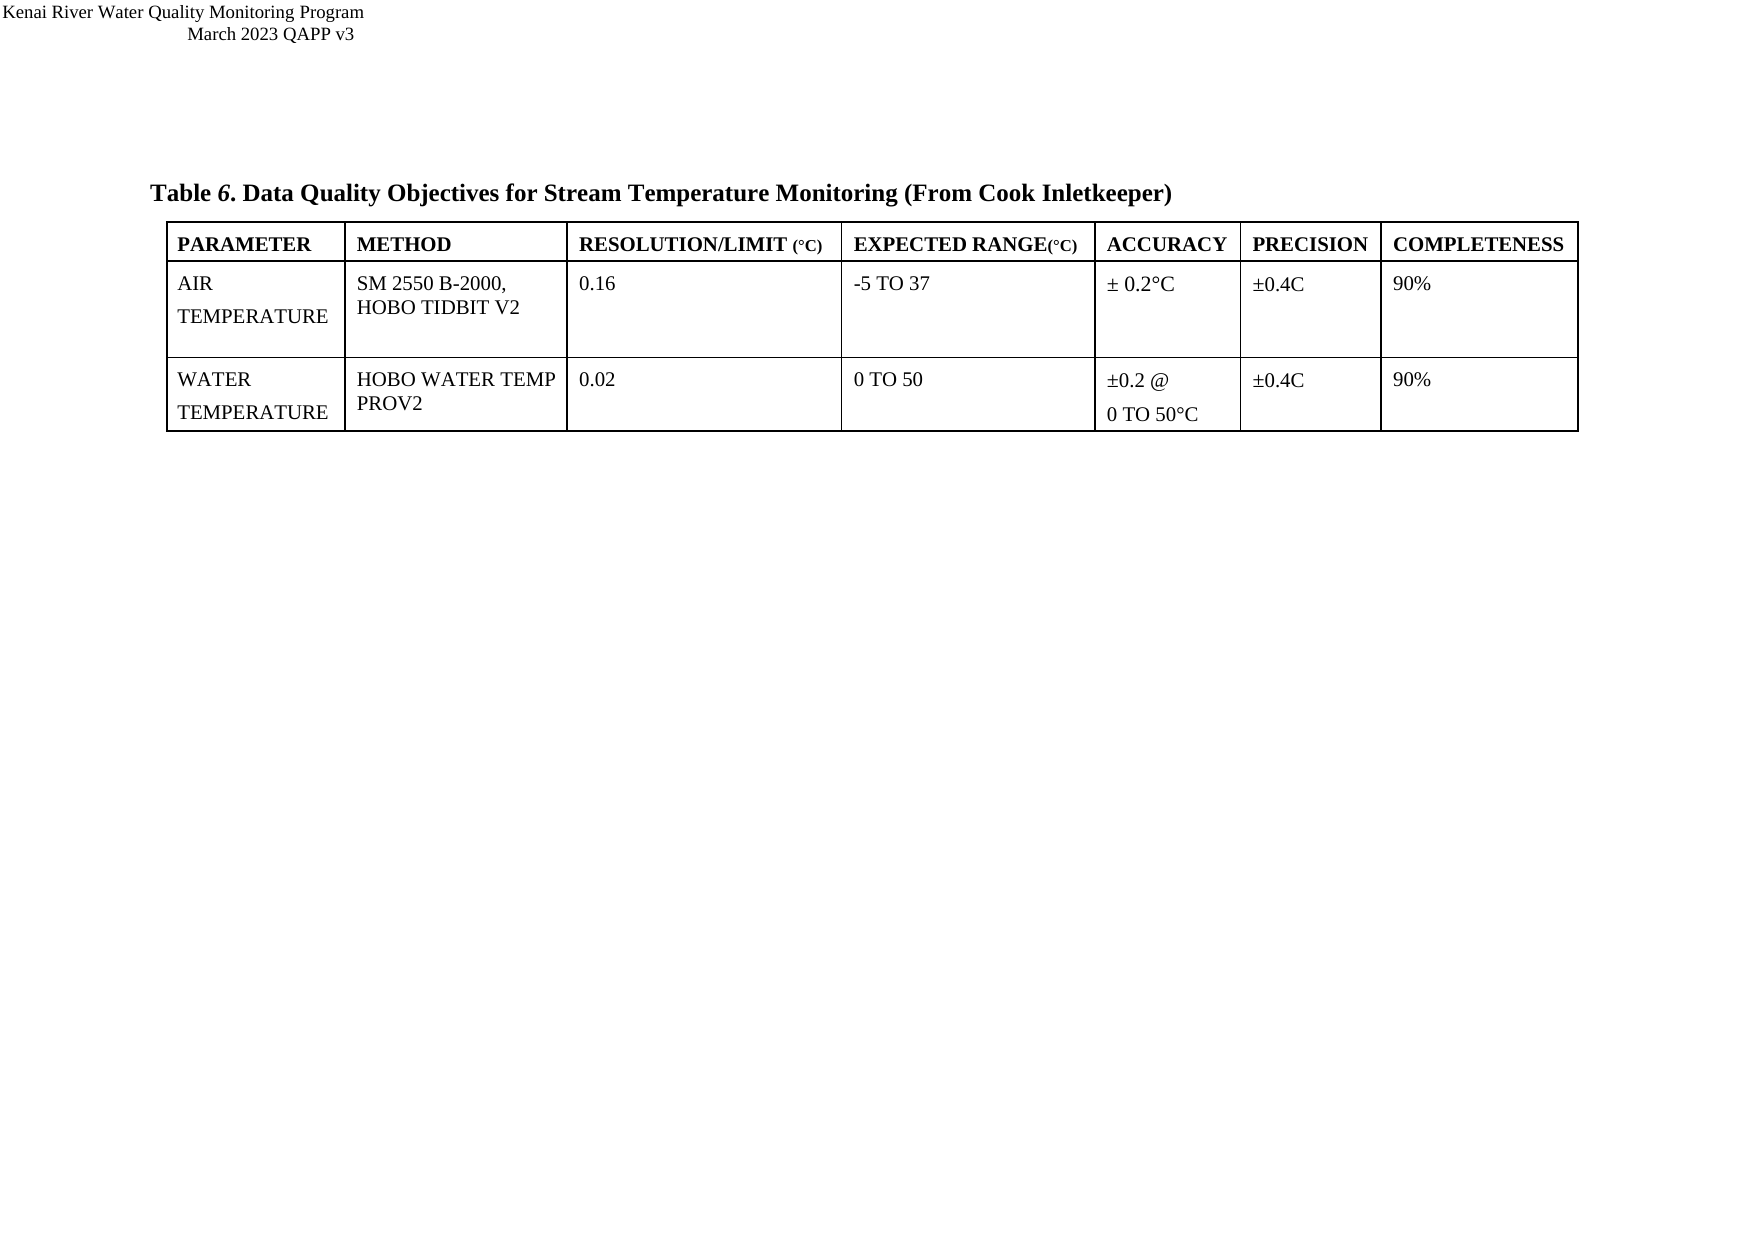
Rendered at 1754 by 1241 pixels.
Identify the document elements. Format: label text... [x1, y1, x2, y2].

table_header PARAMETER [168, 223, 344, 260]
text Table 6. Data Quality Objectives for Stream Temperature Monitoring (From Cook Inletkeeper) [150, 178, 1691, 207]
table_header ACCURACY [1096, 223, 1240, 260]
table_cell 0.02 [568, 358, 841, 430]
table_cell ± 0.2°C [1096, 262, 1240, 356]
table_header EXPECTED RANGE(°C) [842, 223, 1094, 260]
table_cell ±0.4C [1241, 262, 1380, 356]
table_cell 90% [1382, 262, 1577, 356]
table_header COMPLETENESS [1382, 223, 1577, 260]
table_cell HOBO WATER TEMP PROV2 [346, 358, 566, 430]
table_cell WATER TEMPERATURE [168, 358, 344, 430]
table_header METHOD [346, 223, 566, 260]
table_header RESOLUTION/LIMIT (°C) [568, 223, 841, 260]
table_cell ±0.2 @ 0 TO 50°C [1096, 358, 1240, 430]
table_cell AIR TEMPERATURE [168, 262, 344, 356]
table_cell SM 2550 B-2000, HOBO TIDBIT V2 [346, 262, 566, 356]
table_cell 0 TO 50 [842, 358, 1094, 430]
table_cell 90% [1382, 358, 1577, 430]
table_header PRECISION [1241, 223, 1380, 260]
table_cell 0.16 [568, 262, 841, 356]
table_cell -5 TO 37 [842, 262, 1094, 356]
table_cell ±0.4C [1241, 358, 1380, 430]
